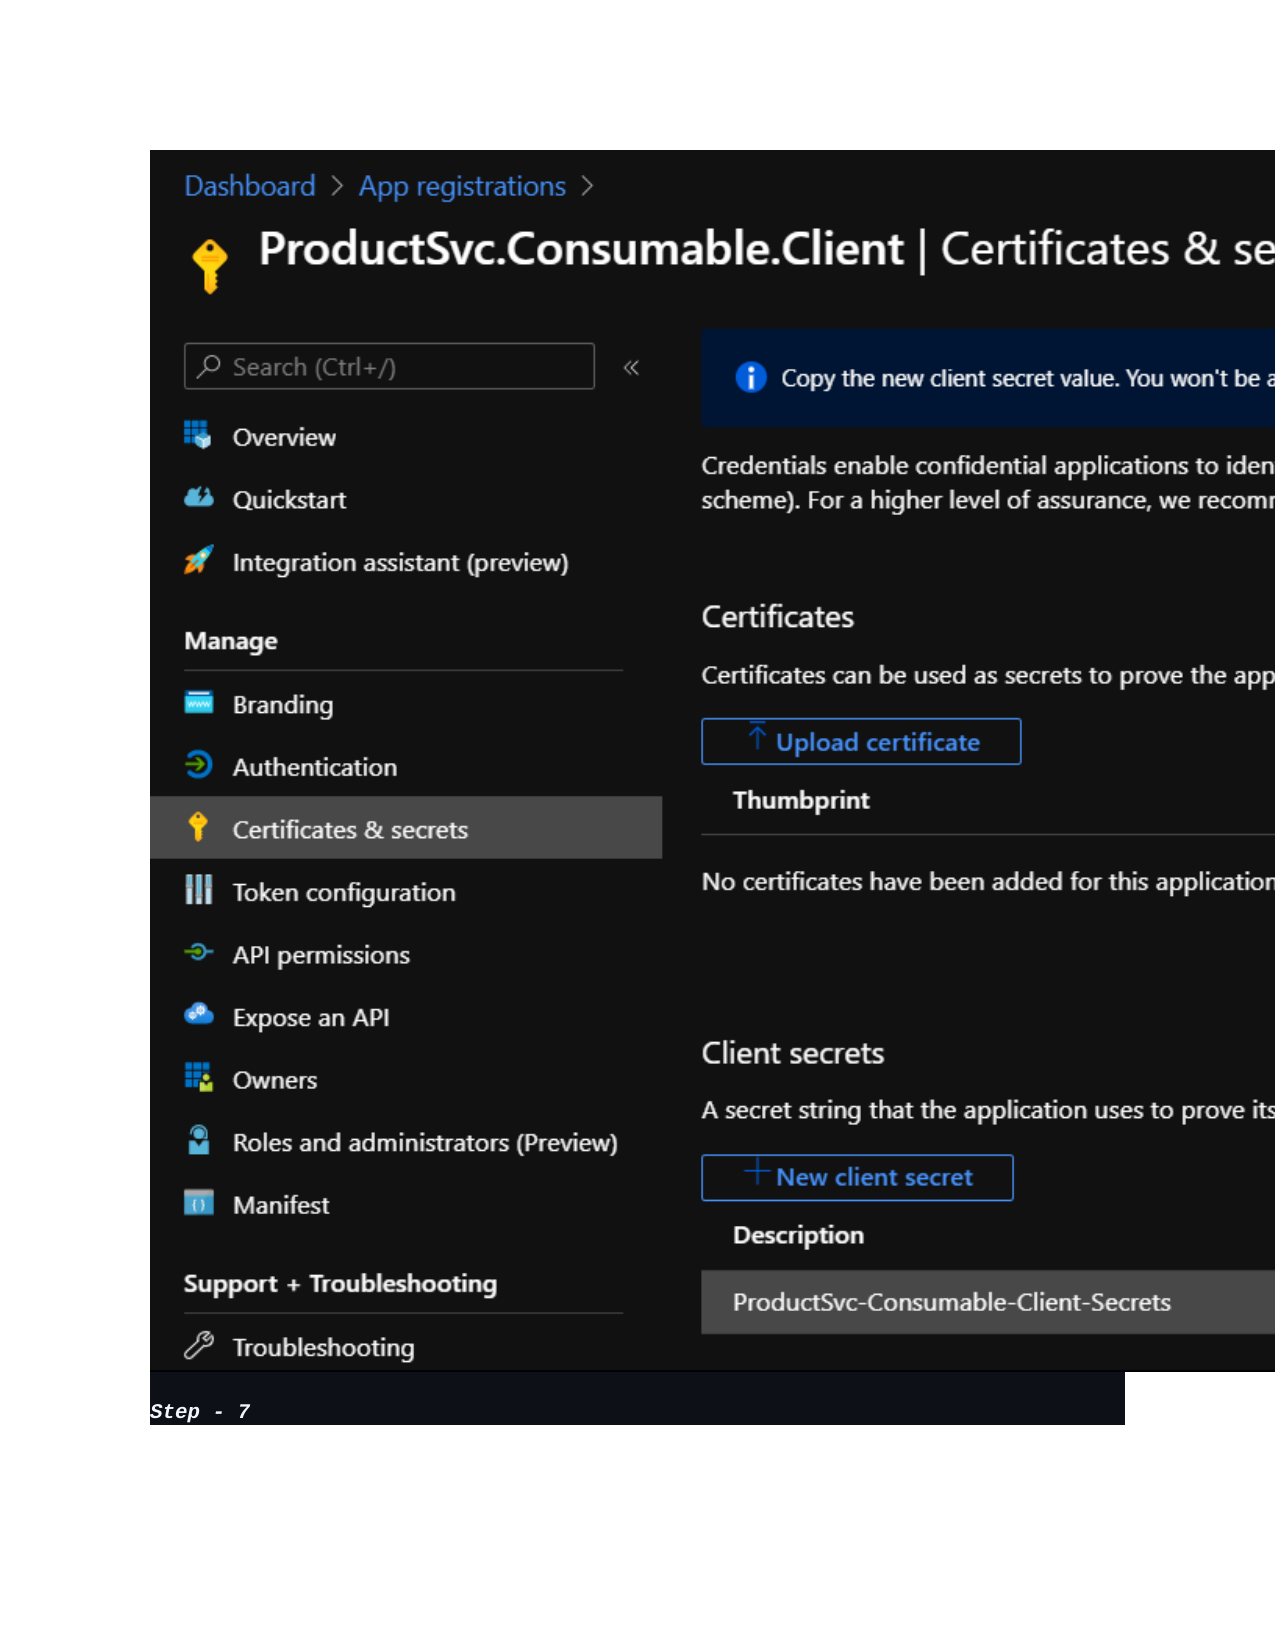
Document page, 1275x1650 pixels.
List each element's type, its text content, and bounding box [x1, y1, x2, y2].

text Step - 7 [150, 1401, 1125, 1425]
picture [150, 150, 1275, 1372]
